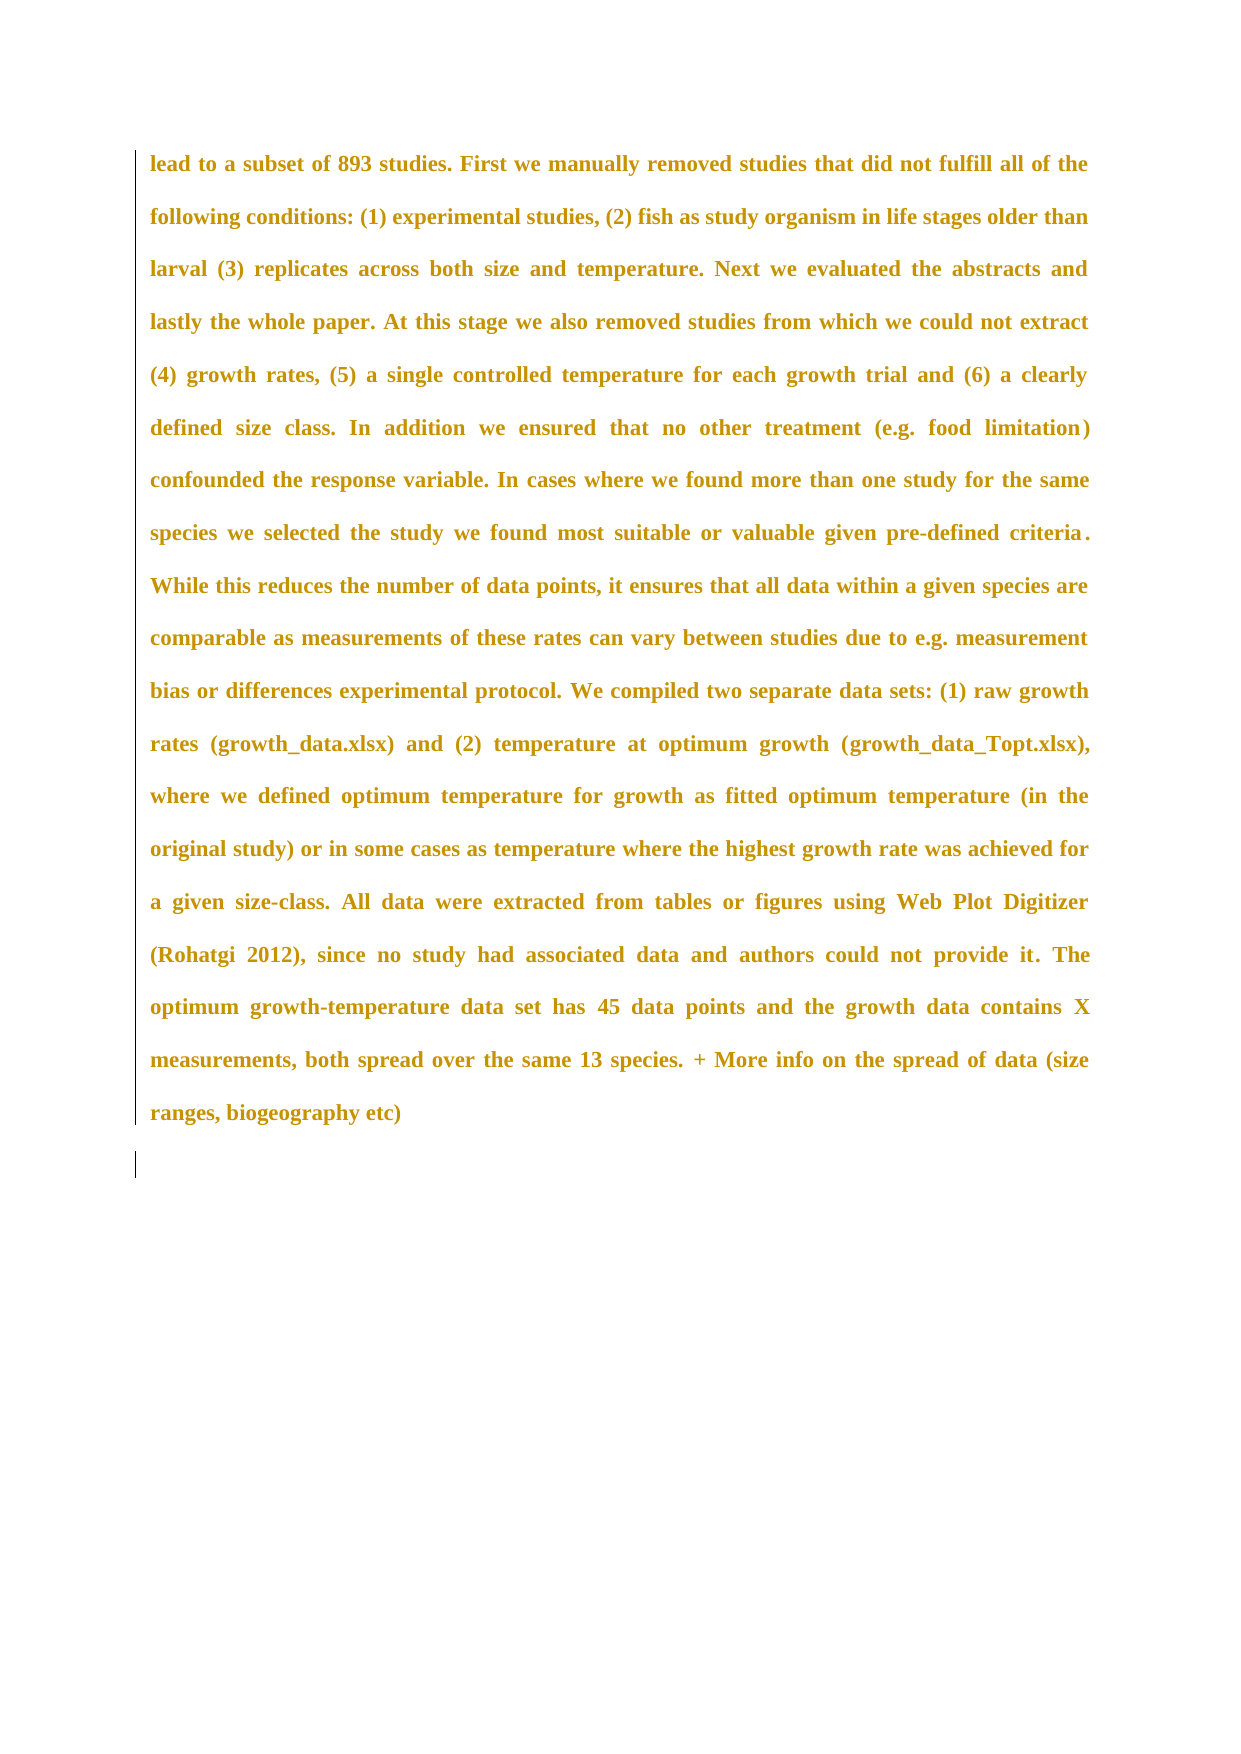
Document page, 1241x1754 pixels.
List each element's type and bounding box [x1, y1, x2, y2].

text [150, 150, 1090, 1125]
